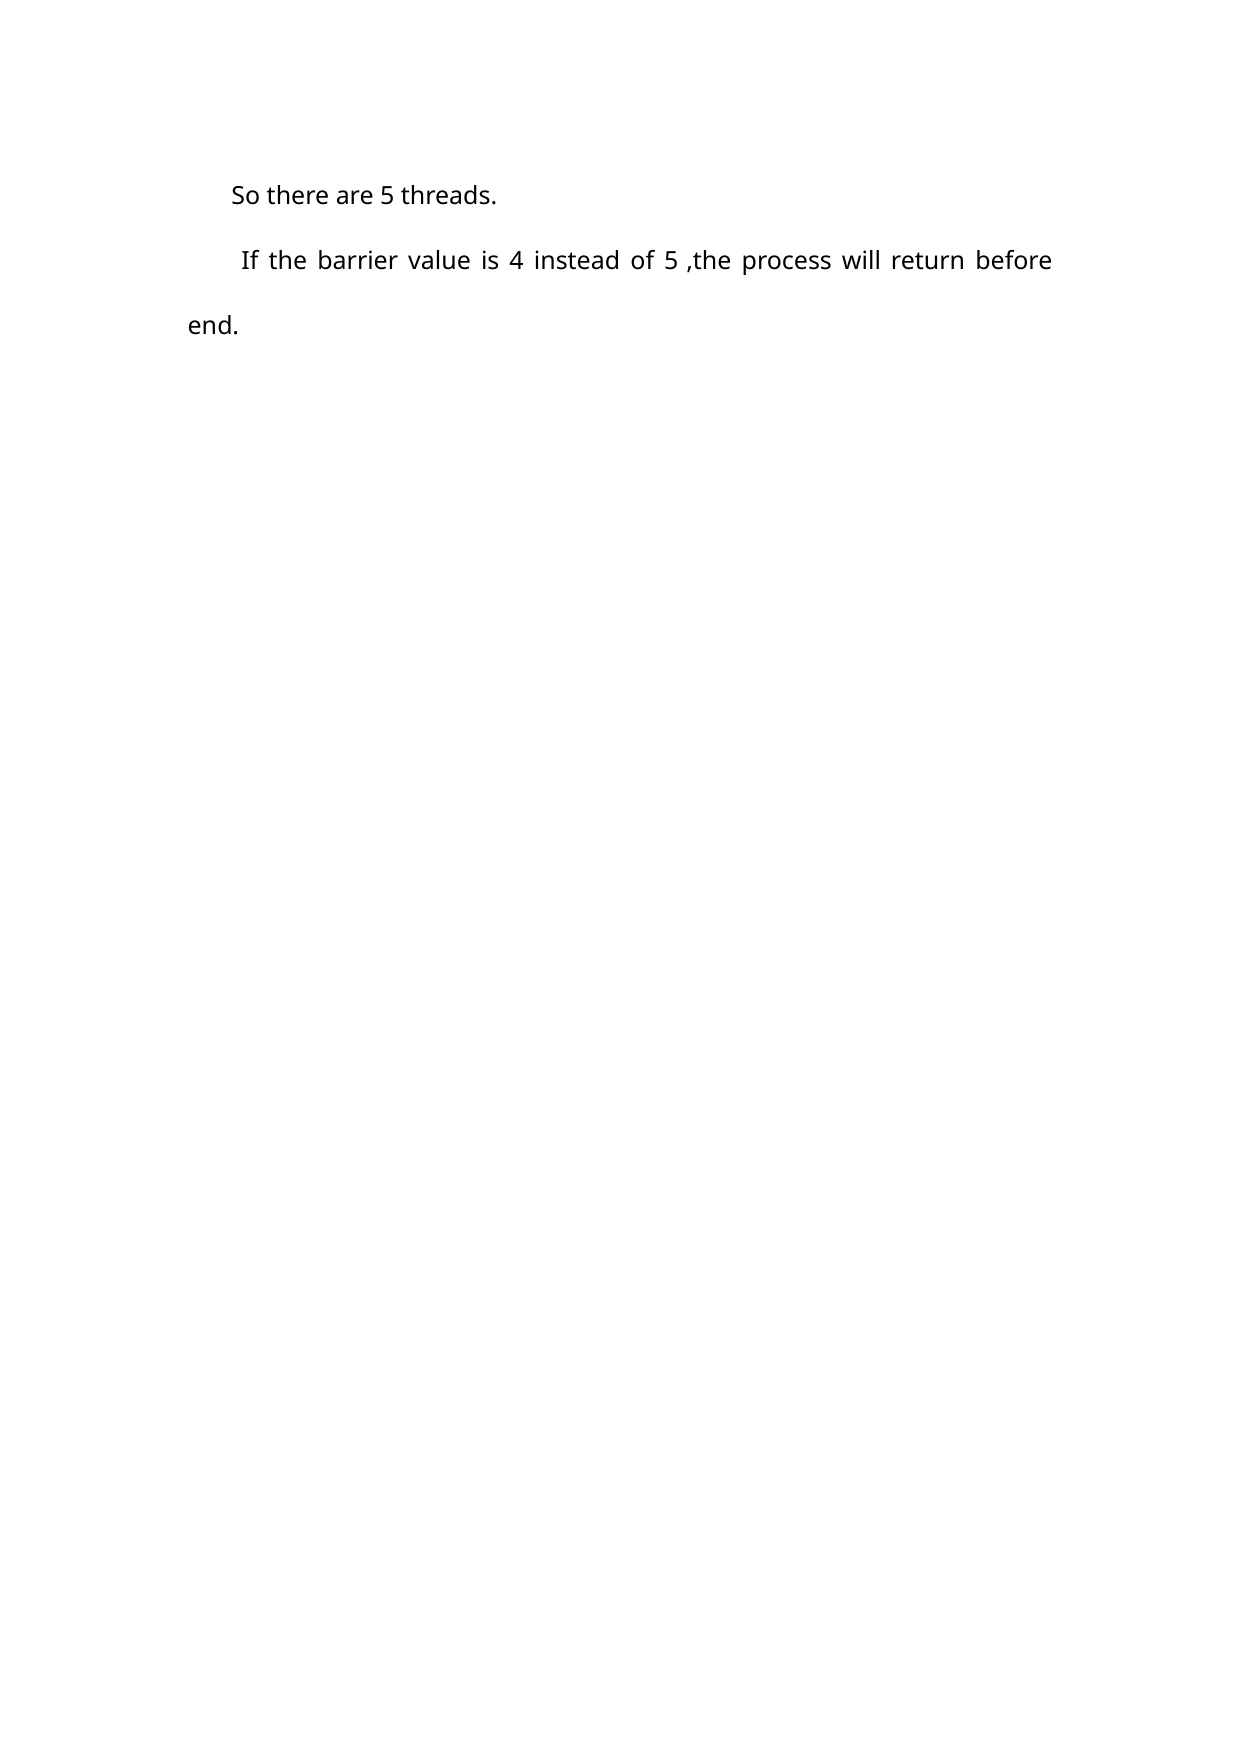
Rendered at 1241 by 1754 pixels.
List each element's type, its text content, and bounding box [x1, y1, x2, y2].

text So there are 5 threads. [187, 162, 1053, 227]
text If the barrier value is 4 instead of 5 ,the process will return before end. [187, 227, 1053, 357]
